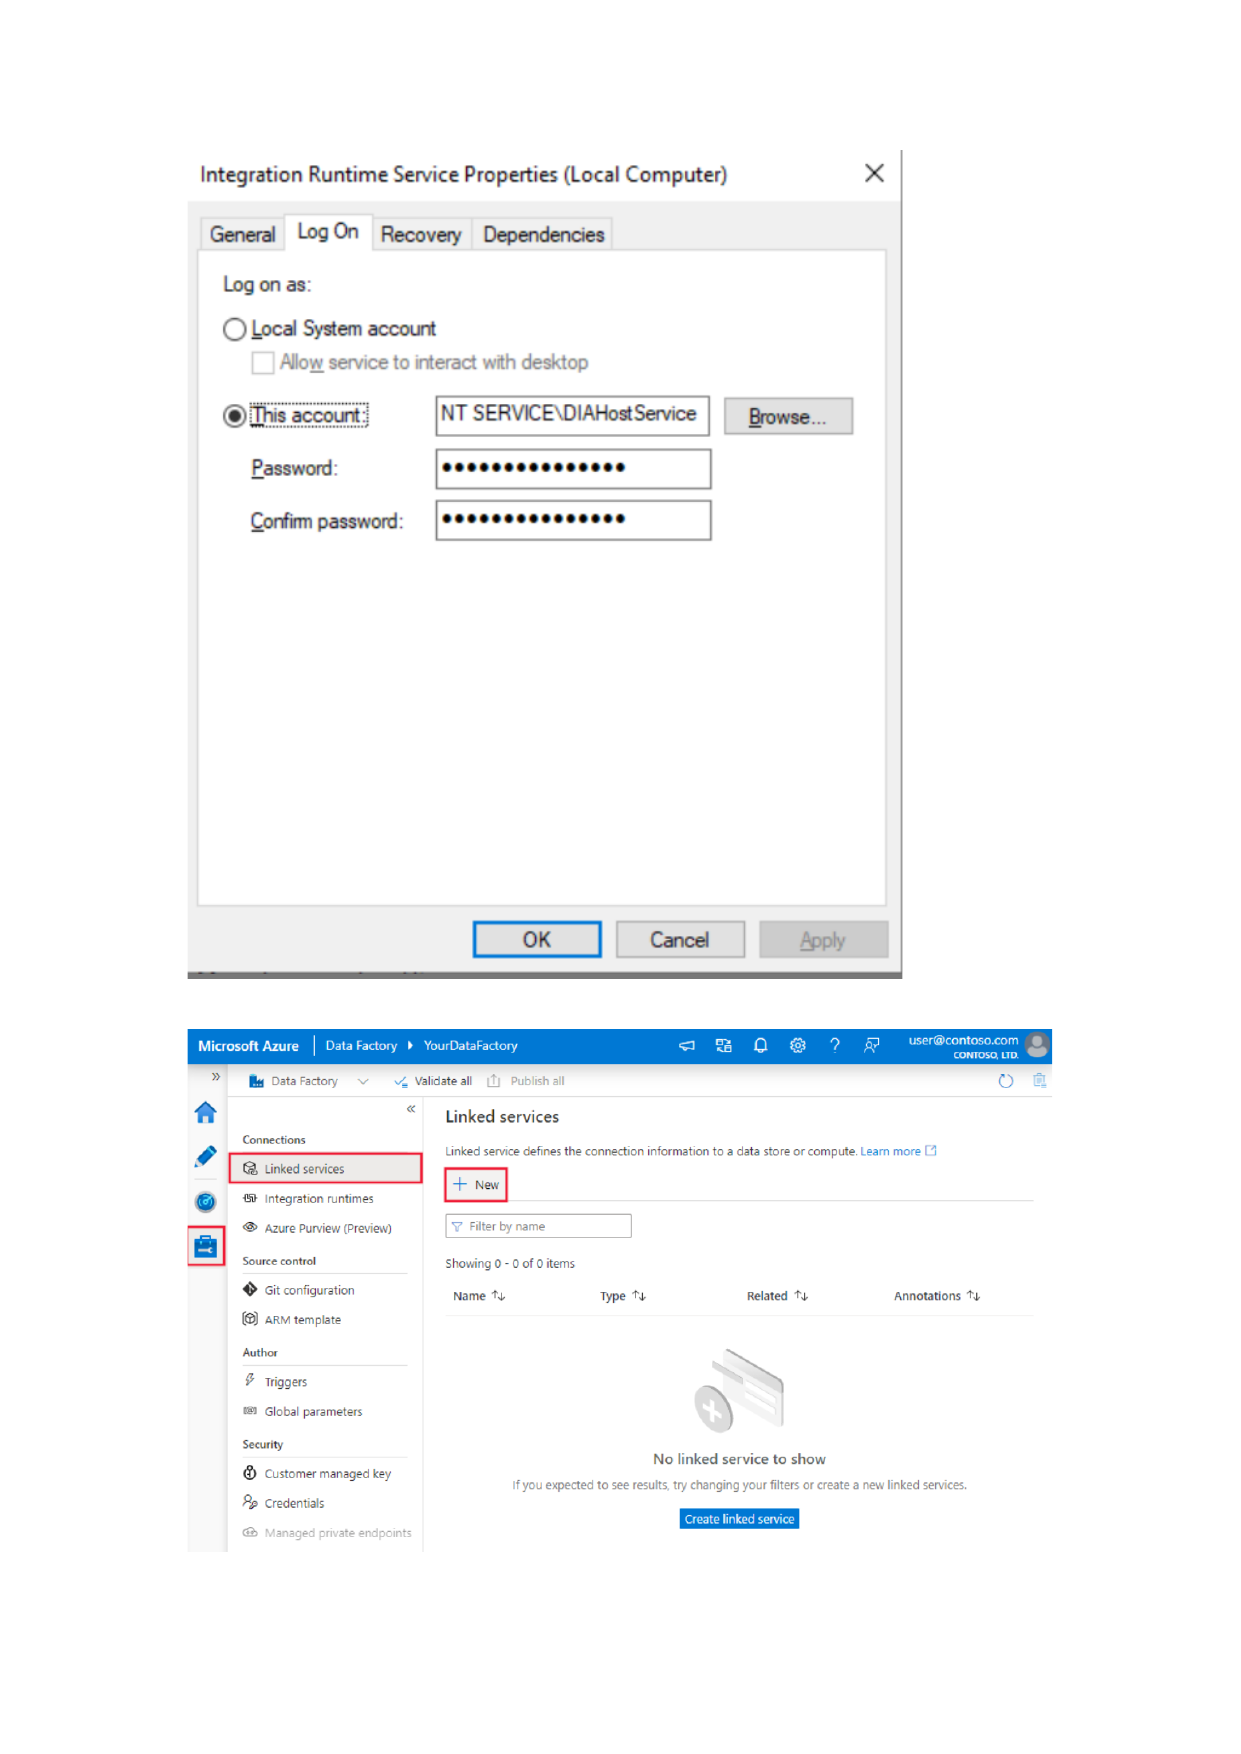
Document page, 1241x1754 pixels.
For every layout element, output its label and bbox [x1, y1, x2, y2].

picture [187, 1029, 1053, 1552]
picture [187, 150, 903, 979]
